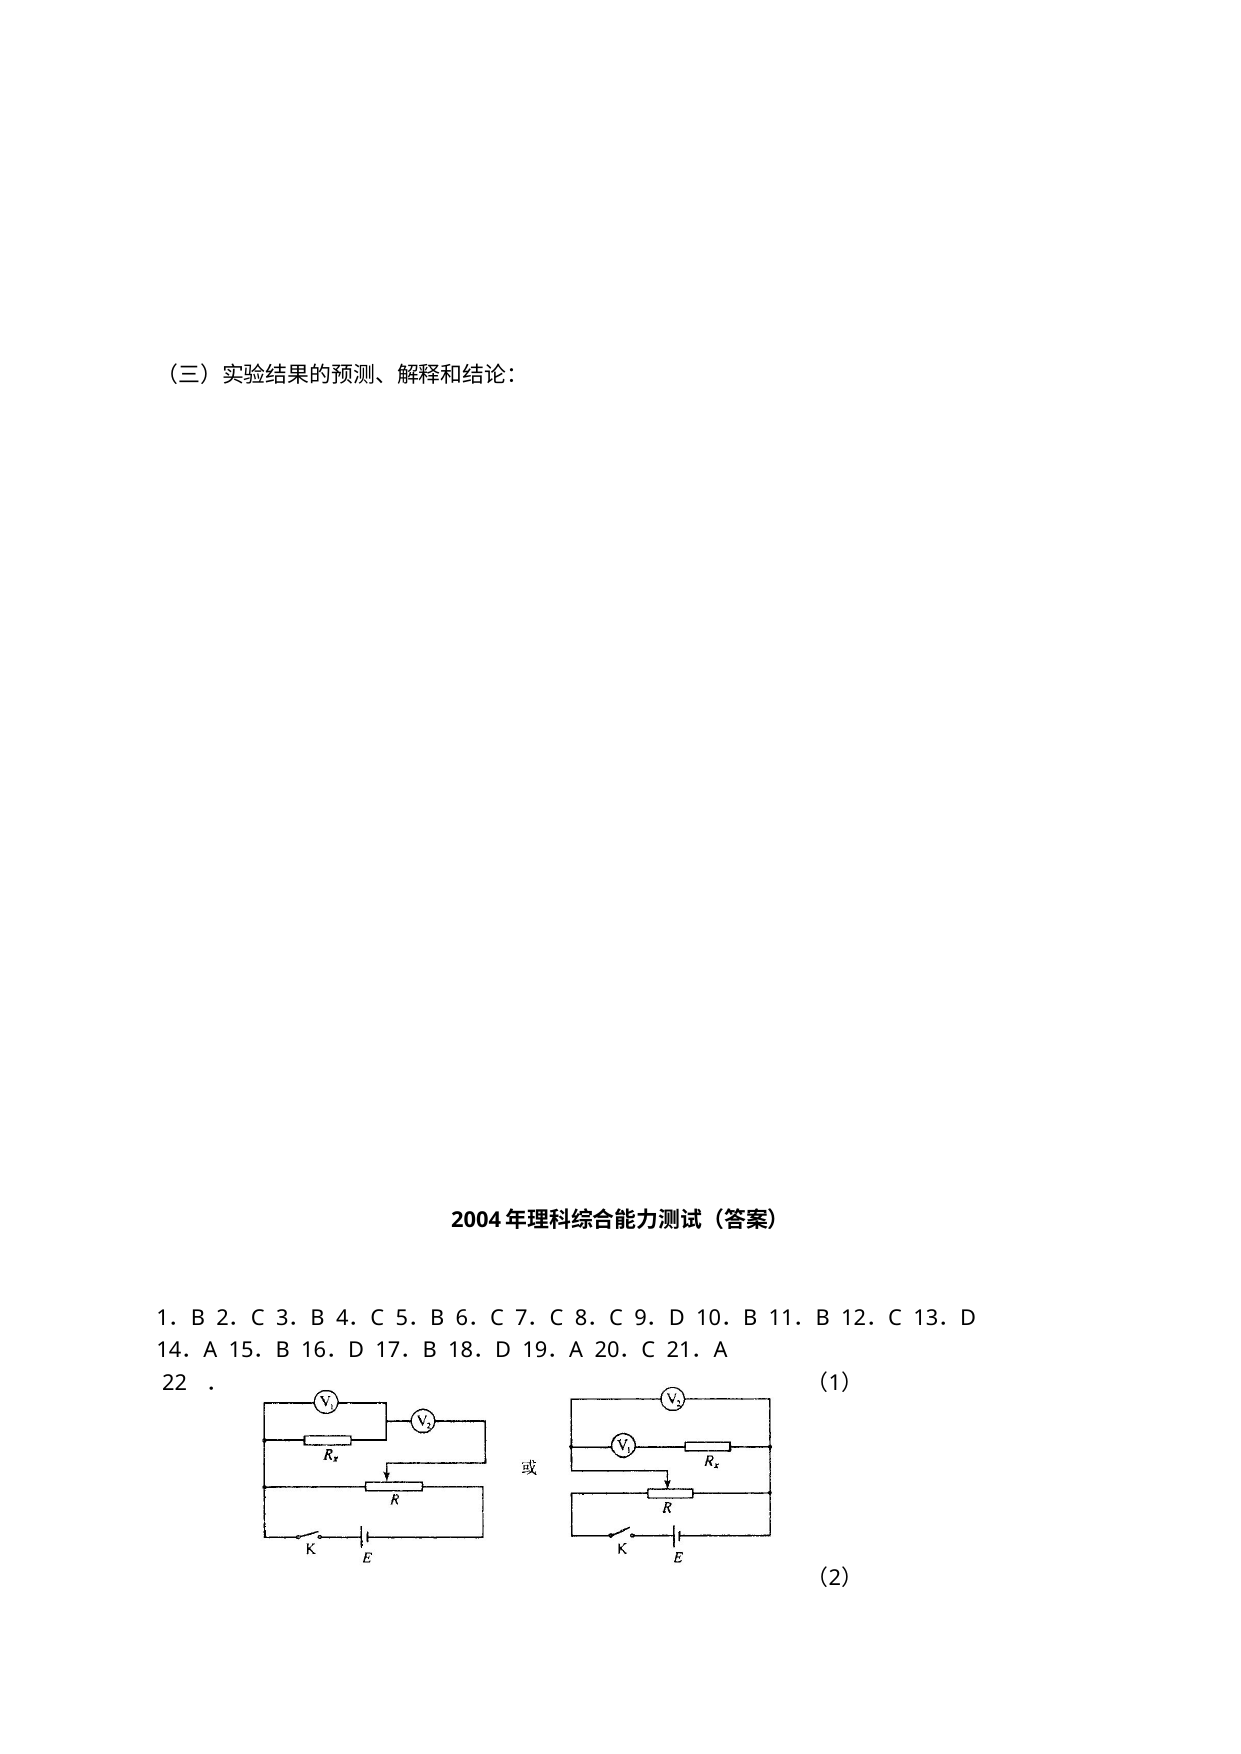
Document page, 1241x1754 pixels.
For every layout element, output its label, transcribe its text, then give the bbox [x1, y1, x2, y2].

picture [246, 1385, 788, 1567]
text 14．A 15．B 16．D 17．B 18．D 19．A 20．C 21．A [112, 1332, 1128, 1364]
text 1．B 2．C 3．B 4．C 5．B 6．C 7．C 8．C 9．D 10．B 11．B 12．C 13．D [112, 1299, 1128, 1332]
text （2） [112, 1559, 1128, 1592]
text 2004年理科综合能力测试（答案） [112, 1202, 1128, 1234]
text （三）实验结果的预测、解释和结论： [112, 357, 1128, 389]
text 22．（1） [112, 1364, 1128, 1397]
